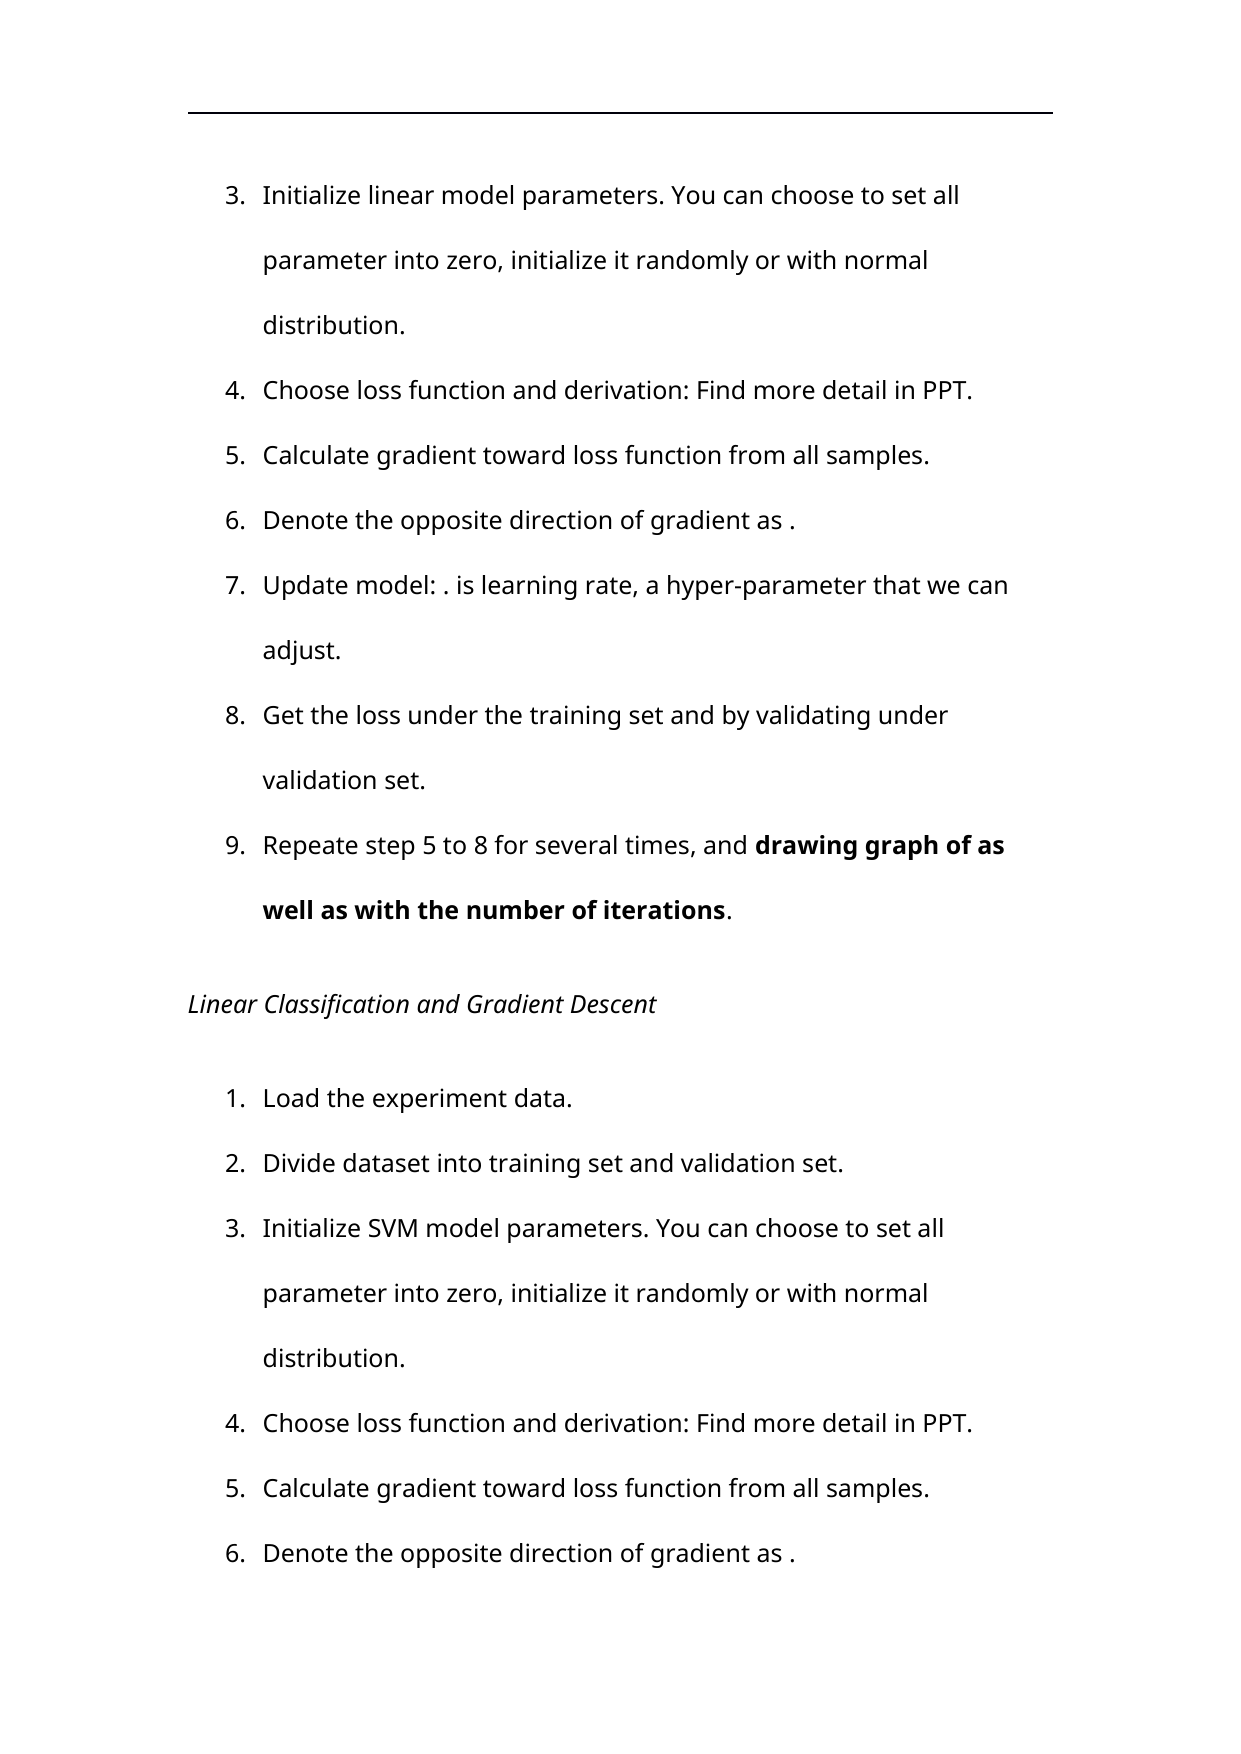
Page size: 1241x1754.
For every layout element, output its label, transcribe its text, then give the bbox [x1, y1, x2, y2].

list Get the loss under the training set and by validating under validation set. [225, 682, 1053, 812]
list Update model: . is learning rate, a hyper-parameter that we can adjust. [225, 552, 1053, 682]
list Repeate step 5 to 8 for several times, and drawing graph of as well as with the number of iterations. [225, 812, 1053, 942]
list Load the experiment data. [225, 1065, 1053, 1130]
list Denote the opposite direction of gradient as . [225, 487, 1053, 552]
list Choose loss function and derivation: Find more detail in PPT. [225, 357, 1053, 422]
text Linear Classification and Gradient Descent [187, 971, 1053, 1036]
list Divide dataset into training set and validation set. [225, 1130, 1053, 1195]
list Denote the opposite direction of gradient as . [225, 1520, 1053, 1585]
list Calculate gradient toward loss function from all samples. [225, 1455, 1053, 1520]
list Choose loss function and derivation: Find more detail in PPT. [225, 1390, 1053, 1455]
list Initialize linear model parameters. You can choose to set all parameter into zero, initialize it randomly or with normal distribution. [225, 162, 1053, 357]
list Initialize SVM model parameters. You can choose to set all parameter into zero, initialize it randomly or with normal distribution. [225, 1195, 1053, 1390]
list Calculate gradient toward loss function from all samples. [225, 422, 1053, 487]
